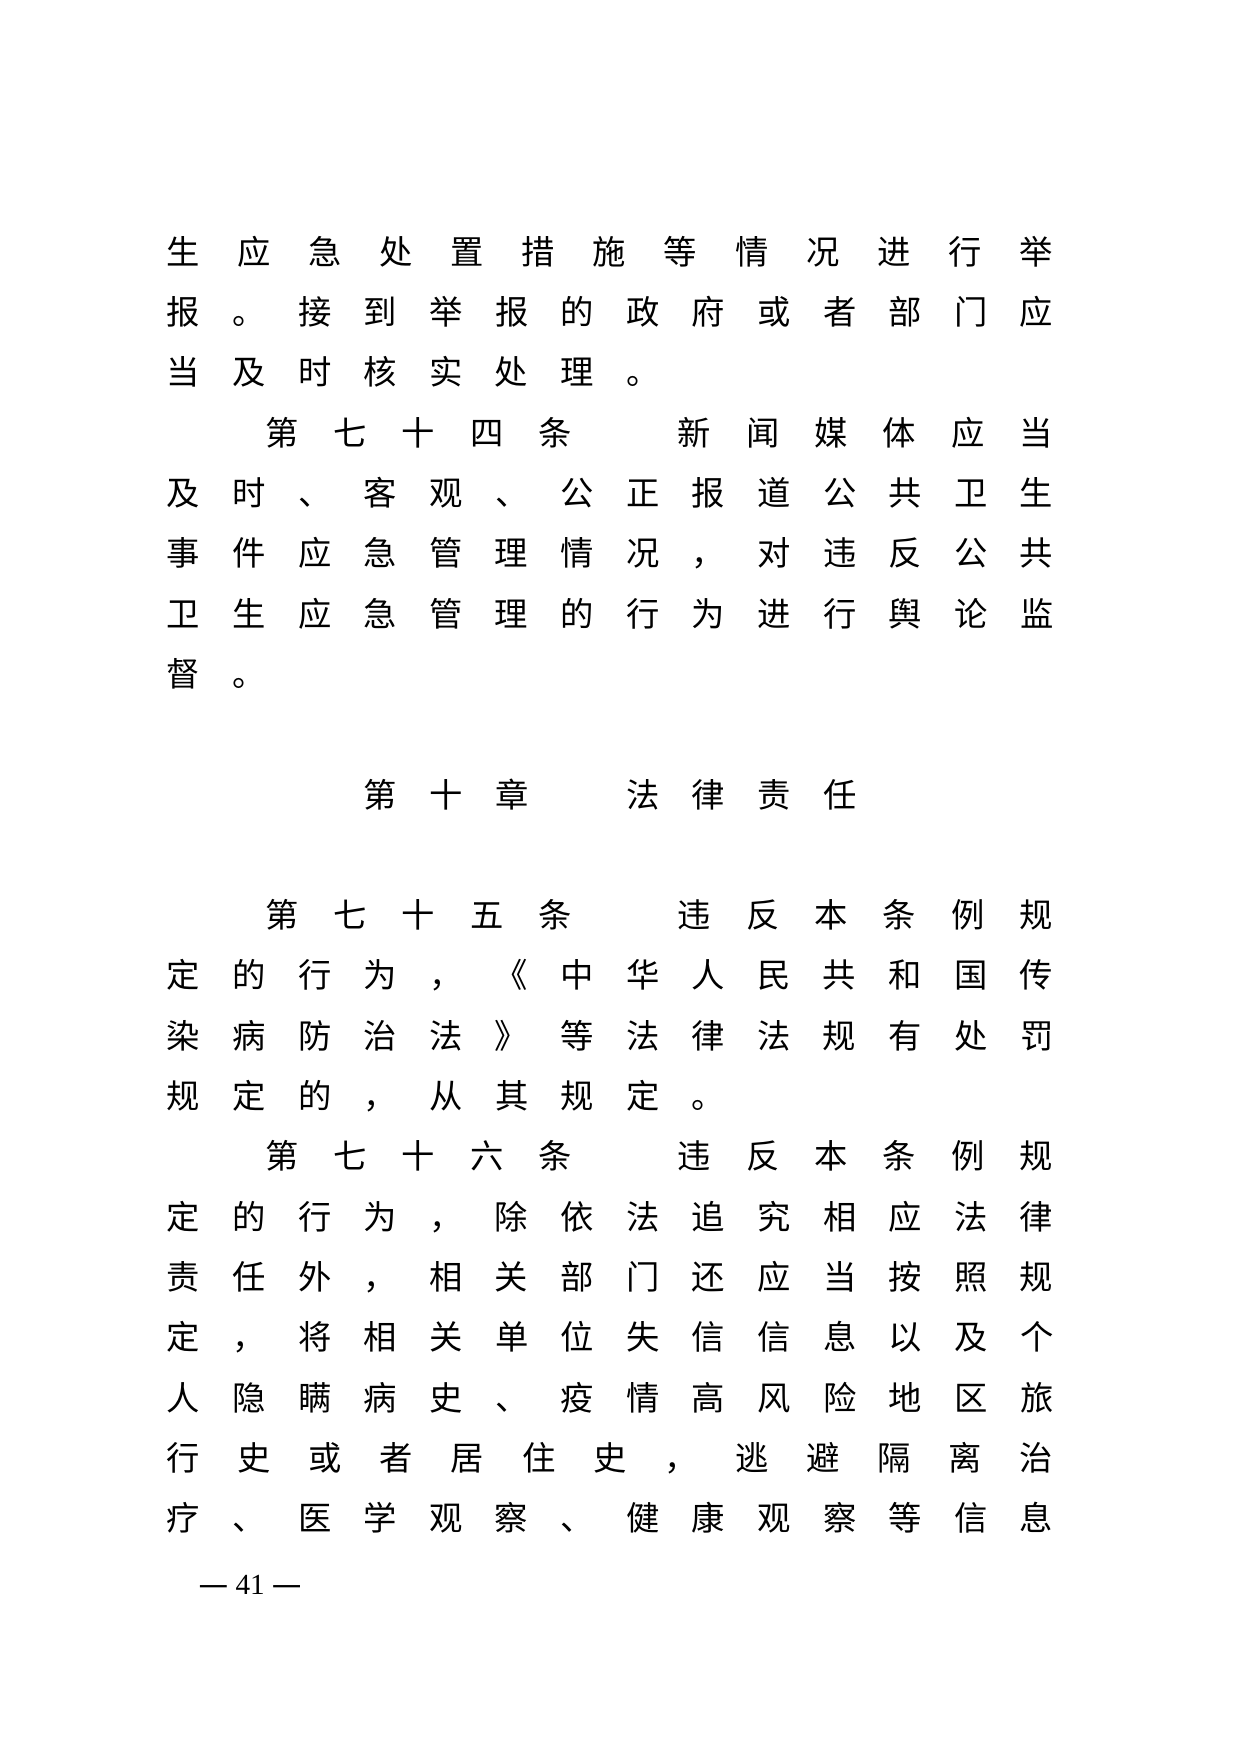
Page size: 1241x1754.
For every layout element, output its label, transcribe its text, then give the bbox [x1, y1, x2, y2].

text 第十章 法律责任 [167, 762, 1085, 823]
text 第七十五条 违反本条例规定的行为，《中华人民共和国传染病防治法》等法律法规有处罚规定的，从其规定。 [167, 883, 1085, 1124]
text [167, 219, 1085, 400]
text 第七十四条 新闻媒体应当及时、客观、公正报道公共卫生事件应急管理情况，对违反公共卫生应急管理的行为进行舆论监督。 [167, 400, 1085, 702]
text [167, 1124, 1085, 1546]
